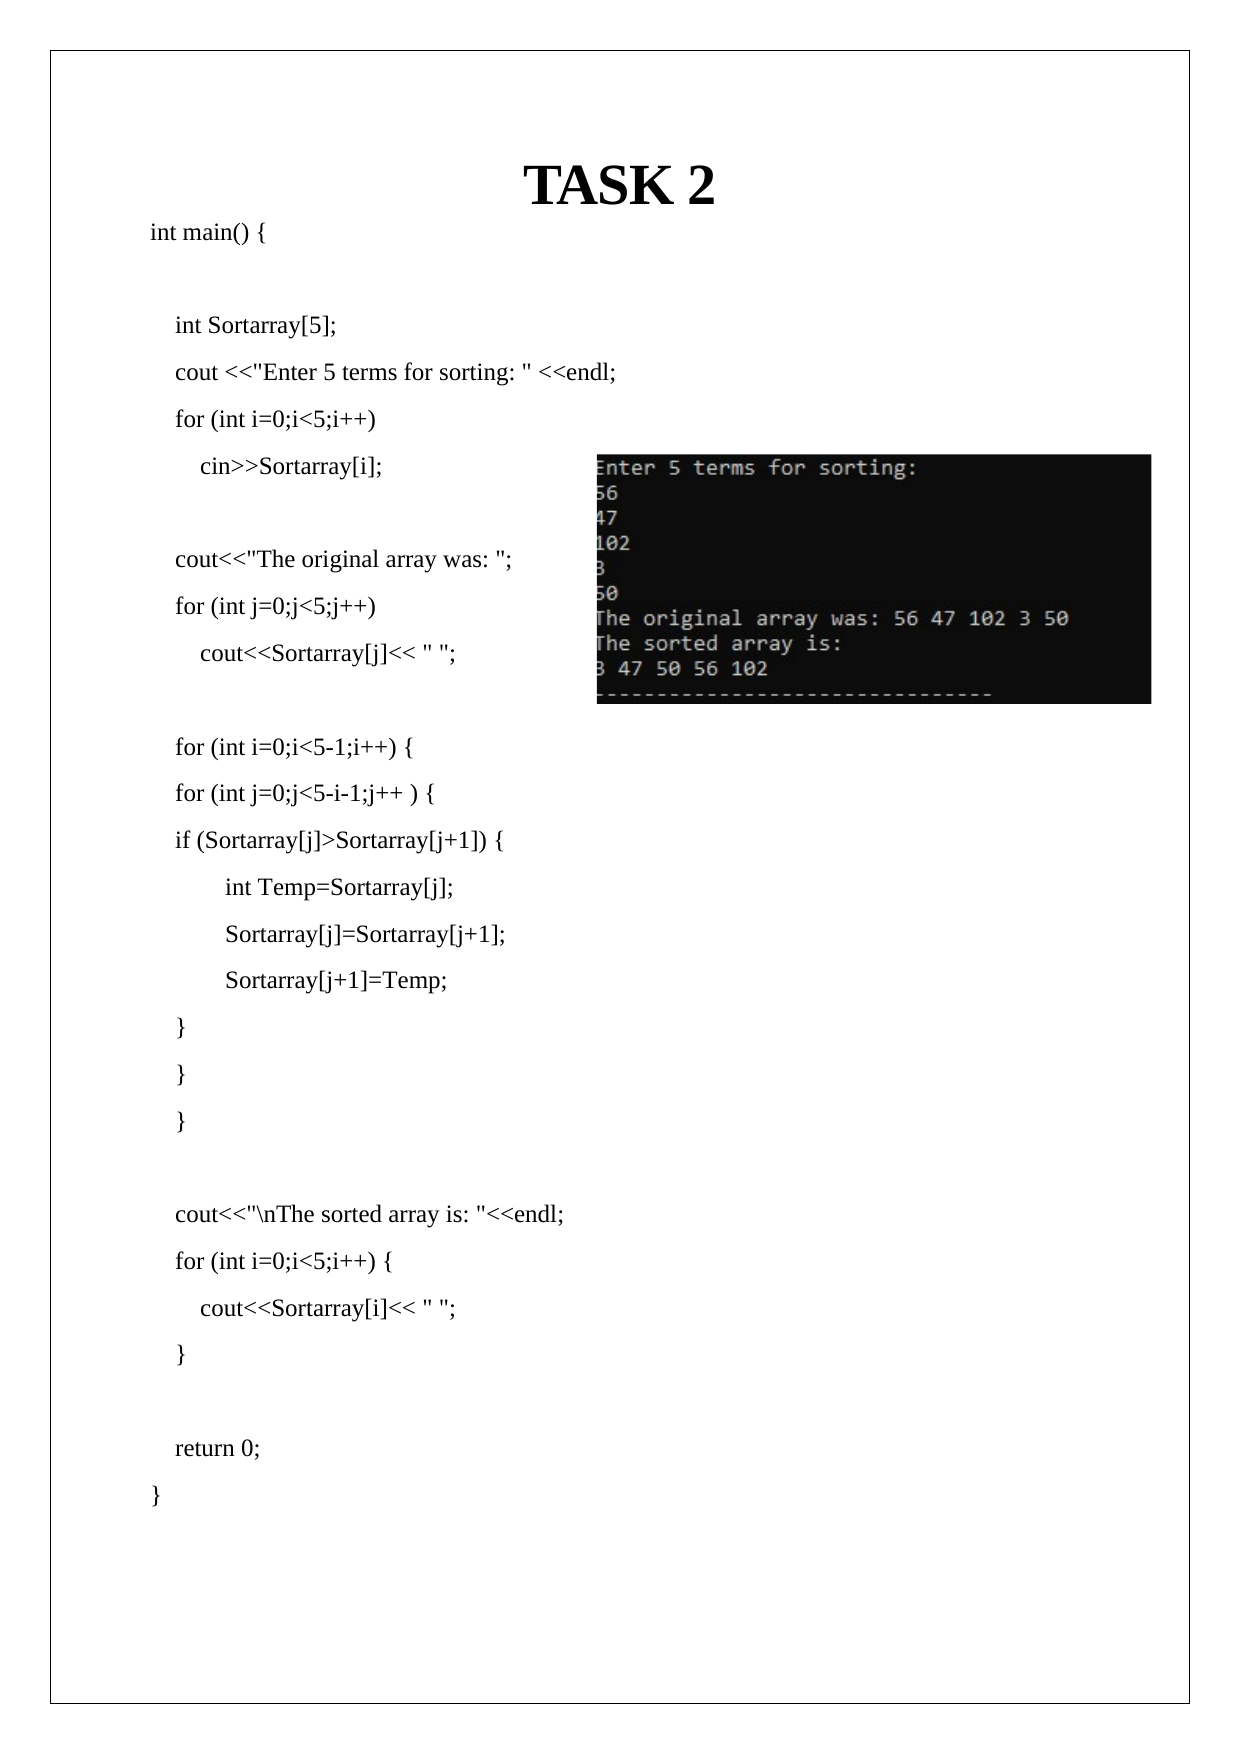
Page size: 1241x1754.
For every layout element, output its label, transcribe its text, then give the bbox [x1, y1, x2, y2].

text int main() { [150, 217, 1090, 246]
text cout<<"\nThe sorted array is: "<<endl; [150, 1199, 1090, 1228]
text for (int j=0;j<5;j++) [150, 591, 595, 620]
text for (int i=0;i<5;i++) { [150, 1246, 1090, 1275]
text cout<<Sortarray[j]<< " "; [150, 638, 595, 667]
text Sortarray[j+1]=Temp; [150, 965, 1090, 994]
text return 0; [150, 1433, 1090, 1462]
text cout<<"The original array was: "; [150, 544, 595, 573]
text } [150, 1059, 1090, 1088]
picture [595, 453, 1150, 702]
title TASK 2 [150, 150, 1090, 217]
text } [150, 1012, 1090, 1041]
text cout <<"Enter 5 terms for sorting: " <<endl; [150, 357, 1090, 386]
text int Temp=Sortarray[j]; [150, 872, 1090, 901]
text } [150, 1339, 1090, 1368]
text } [150, 1106, 1090, 1134]
text for (int i=0;i<5-1;i++) { [150, 732, 1090, 760]
text cin>>Sortarray[i]; [150, 451, 1090, 480]
text for (int i=0;i<5;i++) [150, 404, 1090, 433]
text if (Sortarray[j]>Sortarray[j+1]) { [150, 825, 1090, 854]
text for (int j=0;j<5-i-1;j++ ) { [150, 778, 1090, 807]
text } [150, 1480, 1090, 1509]
text int Sortarray[5]; [150, 311, 1090, 339]
text Sortarray[j]=Sortarray[j+1]; [150, 919, 1090, 947]
text cout<<Sortarray[i]<< " "; [150, 1293, 1090, 1322]
